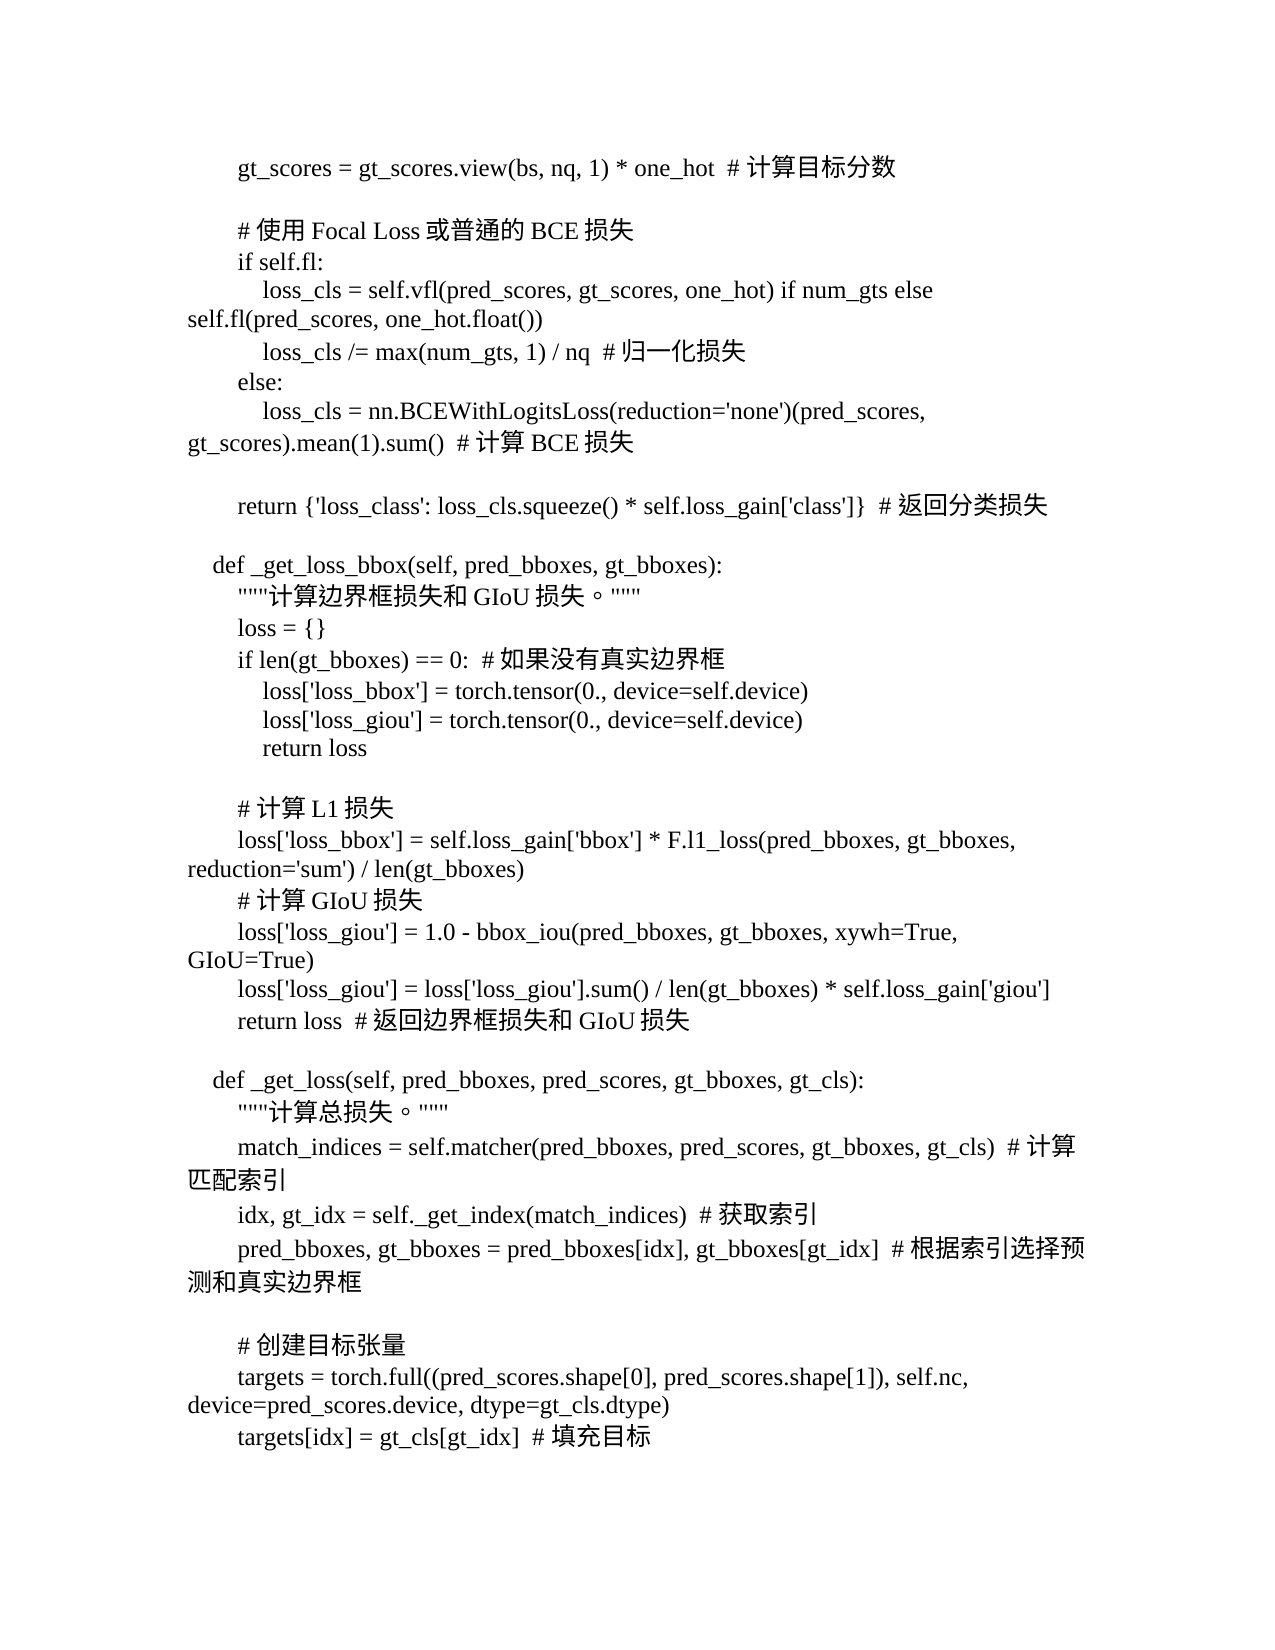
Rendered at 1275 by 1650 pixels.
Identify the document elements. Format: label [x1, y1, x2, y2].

text [187, 150, 1087, 1482]
